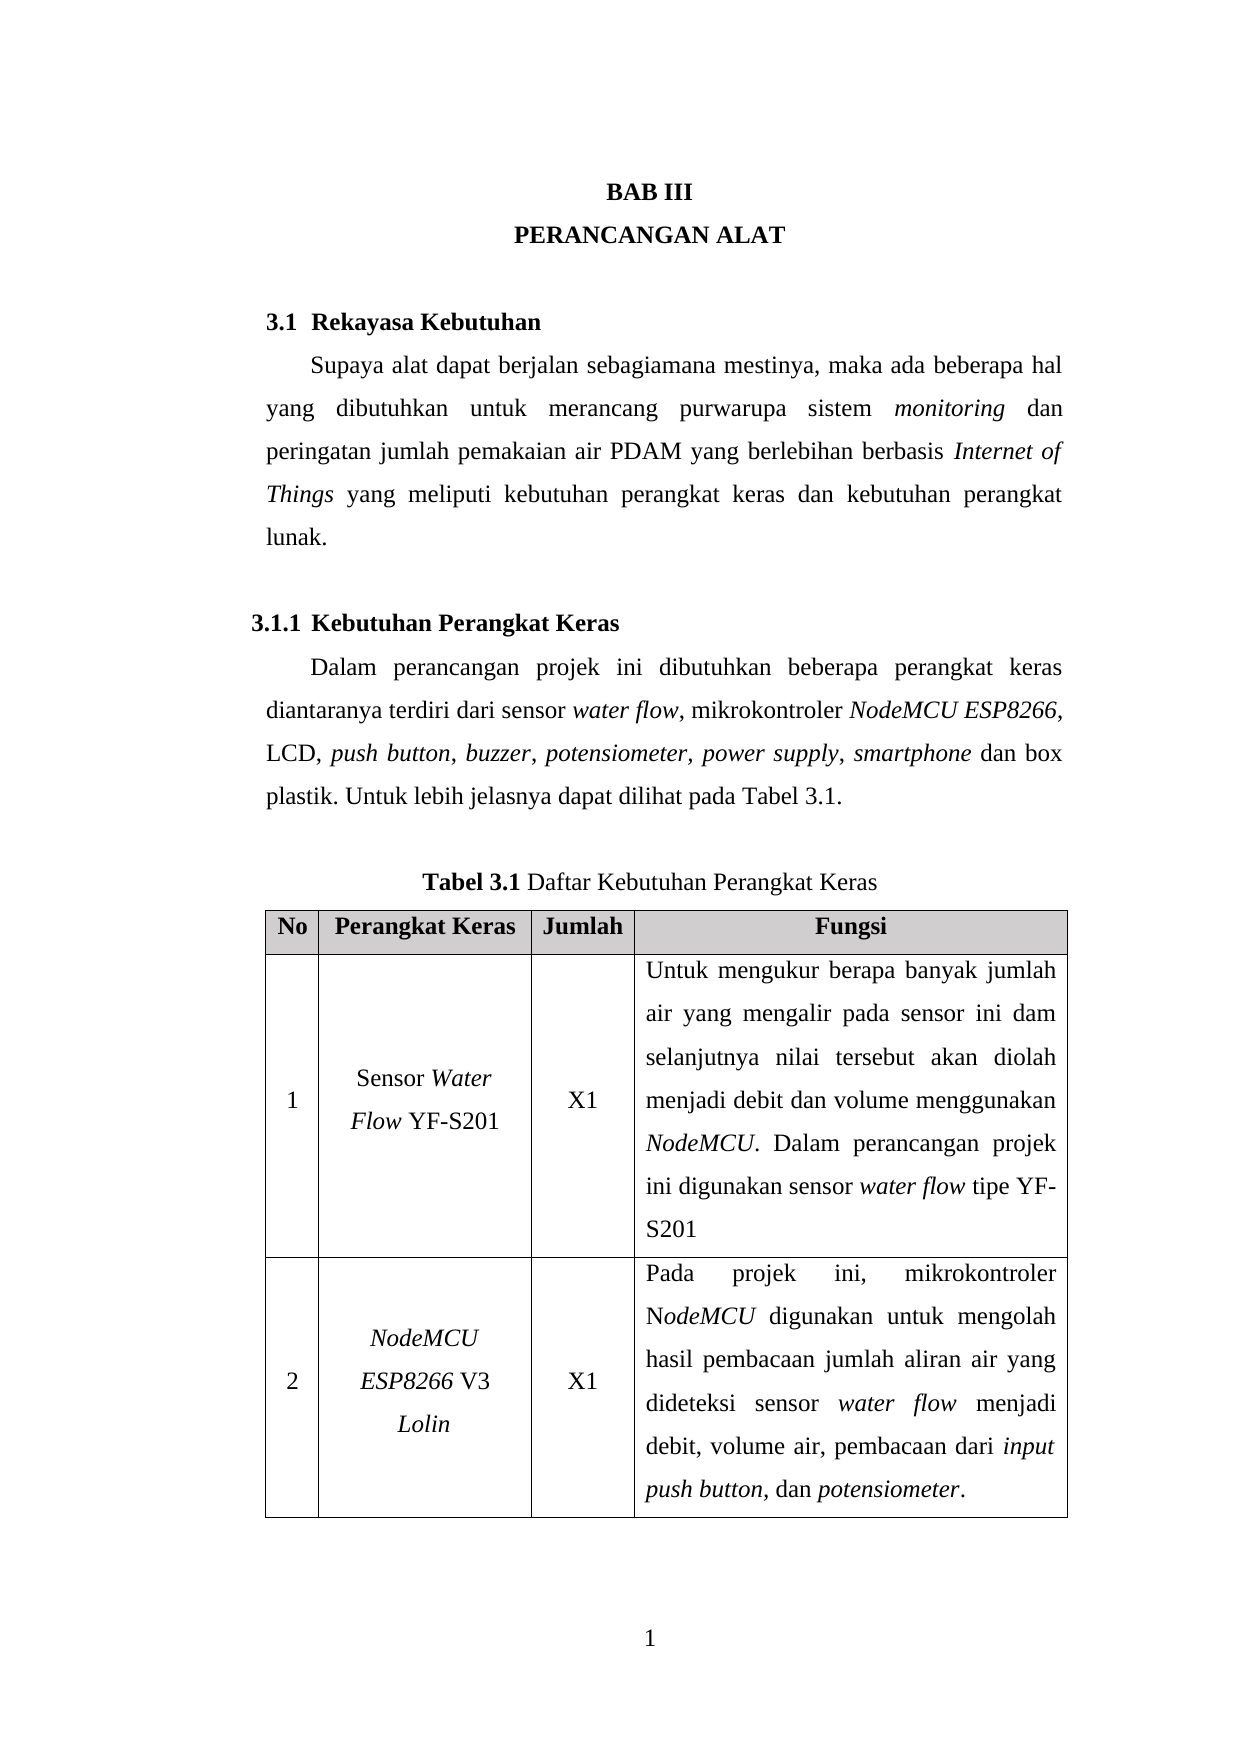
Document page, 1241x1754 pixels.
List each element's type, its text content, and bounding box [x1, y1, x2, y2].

table_header Fungsi [635, 911, 1067, 954]
table_cell X1 [532, 1258, 634, 1517]
table_cell 2 [266, 1258, 318, 1517]
list Kebutuhan Perangkat Keras [251, 608, 1063, 637]
list Dalam perancangan projek ini dibutuhkan beberapa perangkat keras diantaranya terdiri dari sensor water flow, mikrokontroler NodeMCU ESP8266, LCD, push button, buzzer, potensiometer, power supply, smartphone dan box plastik. Untuk lebih jelasnya dapat dilihat pada Tabel 3.1. [266, 652, 1063, 810]
text PERANCANGAN ALAT [236, 220, 1063, 249]
table_cell 1 [266, 955, 318, 1257]
table_cell Untuk mengukur berapa banyak jumlah air yang mengalir pada sensor ini dam selanjutnya nilai tersebut akan diolah menjadi debit dan volume menggunakan NodeMCU. Dalam perancangan projek ini digunakan sensor water flow tipe YF-S201 [635, 955, 1067, 1257]
table_cell NodeMCU ESP8266 V3 Lolin [319, 1258, 531, 1517]
table_cell Sensor Water Flow YF-S201 [319, 955, 531, 1257]
table_header No [266, 911, 318, 954]
table_header Jumlah [532, 911, 634, 954]
list Supaya alat dapat berjalan sebagiamana mestinya, maka ada beberapa hal yang dibutuhkan untuk merancang purwarupa sistem monitoring dan peringatan jumlah pemakaian air PDAM yang berlebihan berbasis Internet of Things yang meliputi kebutuhan perangkat keras dan kebutuhan perangkat lunak. [266, 350, 1063, 551]
table_cell Pada projek ini, mikrokontroler NodeMCU digunakan untuk mengolah hasil pembacaan jumlah aliran air yang dideteksi sensor water flow menjadi debit, volume air, pembacaan dari input push button, dan potensiometer. [635, 1258, 1067, 1517]
subtitle BAB III [236, 177, 1063, 206]
list Rekayasa Kebutuhan [266, 307, 1063, 335]
table_cell X1 [532, 955, 634, 1257]
table_header Perangkat Keras [319, 911, 531, 954]
